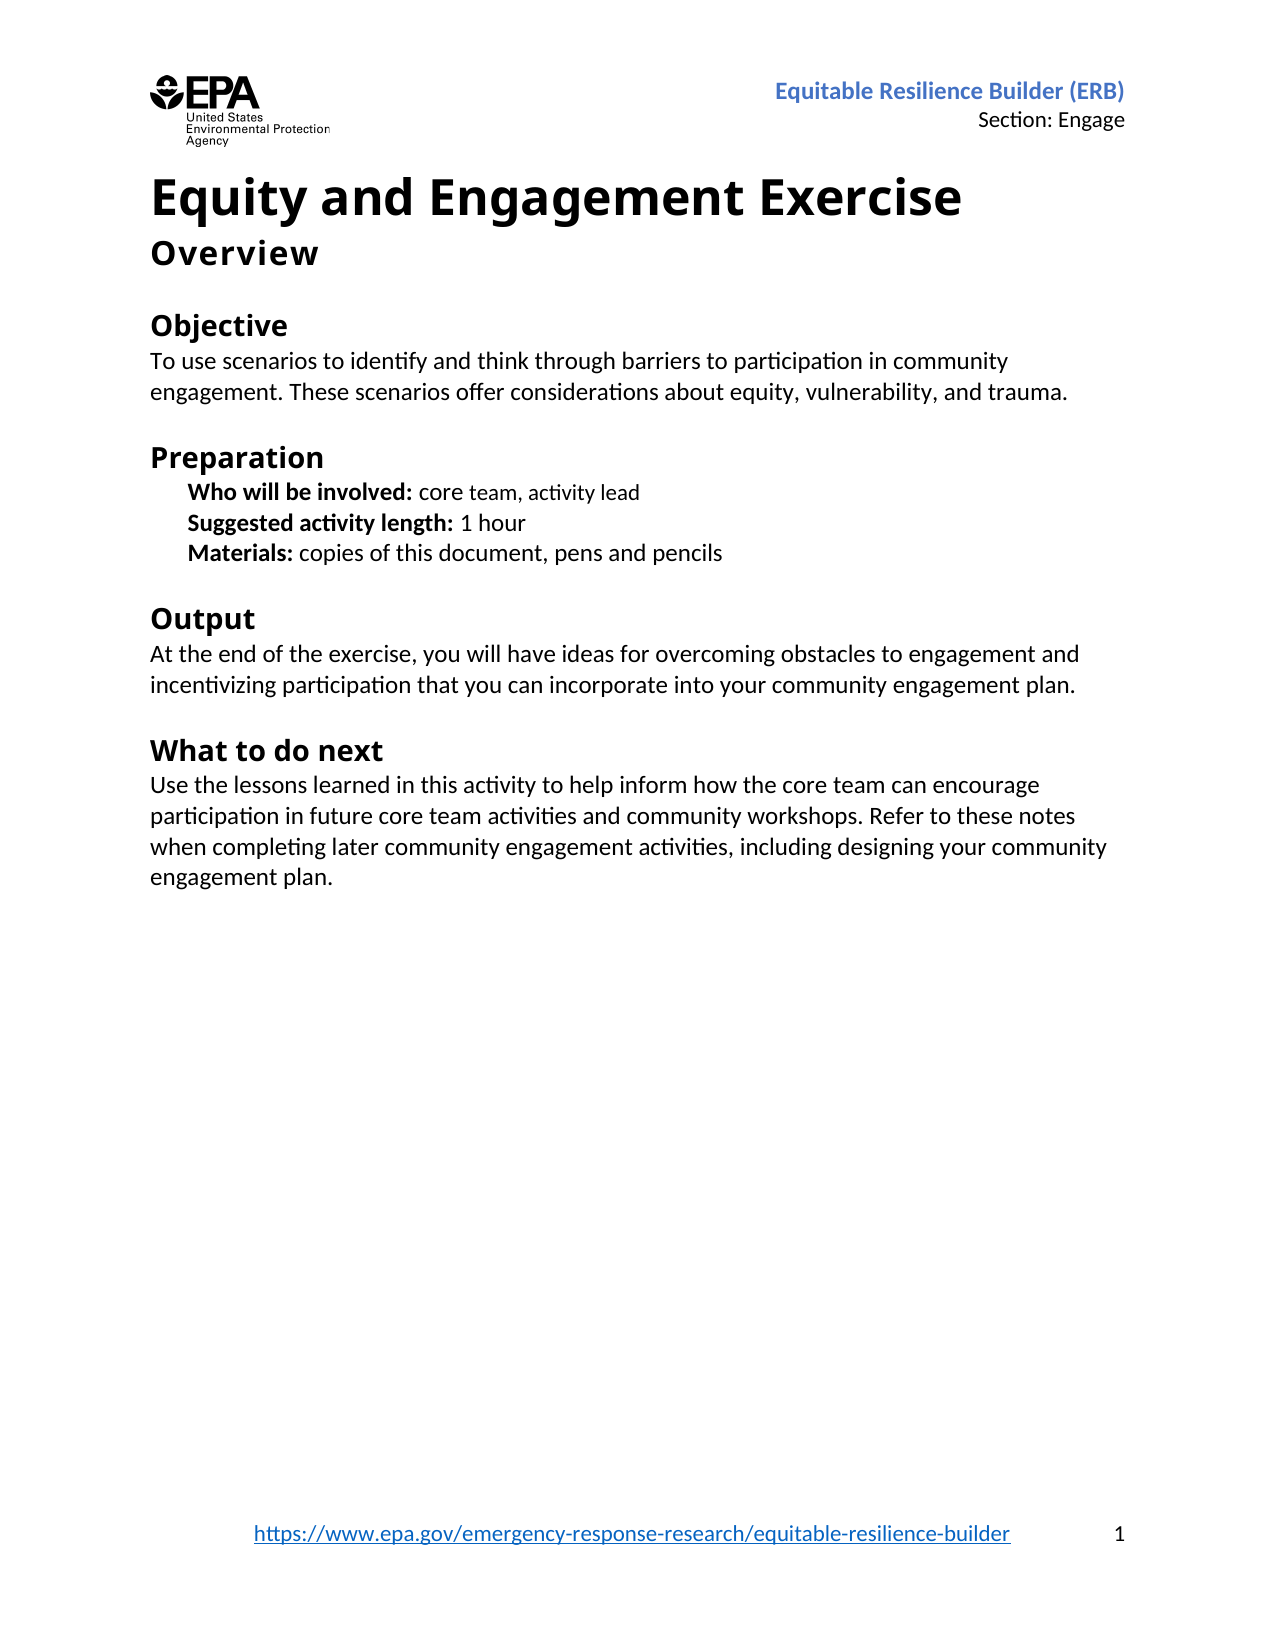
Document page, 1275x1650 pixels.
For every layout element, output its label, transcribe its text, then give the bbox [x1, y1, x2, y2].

subtitle Output [150, 599, 1125, 638]
text What to do next [150, 730, 1125, 769]
text At the end of the exercise, you will have ideas for overcoming obstacles to engagement and incentivizing participation that you can incorporate into your community engagement plan. [150, 638, 1125, 699]
text Who will be involved: core team, activity lead [187, 477, 1125, 507]
text Suggested activity length: 1 hour [187, 507, 1125, 538]
subtitle Objective [150, 306, 1125, 345]
text To use scenarios to identify and think through barriers to participation in community engagement. These scenarios offer considerations about equity, vulnerability, and trauma. [150, 345, 1125, 406]
text Use the lessons learned in this activity to help inform how the core team can encourage participation in future core team activities and community workshops. Refer to these notes when completing later community engagement activities, including designing your community engagement plan. [150, 769, 1125, 892]
subtitle Equity and Engagement Exercise [150, 162, 1125, 230]
picture [150, 75, 330, 147]
text Materials: copies of this document, pens and pencils [187, 538, 1125, 568]
subtitle Overview [150, 230, 1125, 275]
subtitle Preparation [150, 437, 1125, 477]
